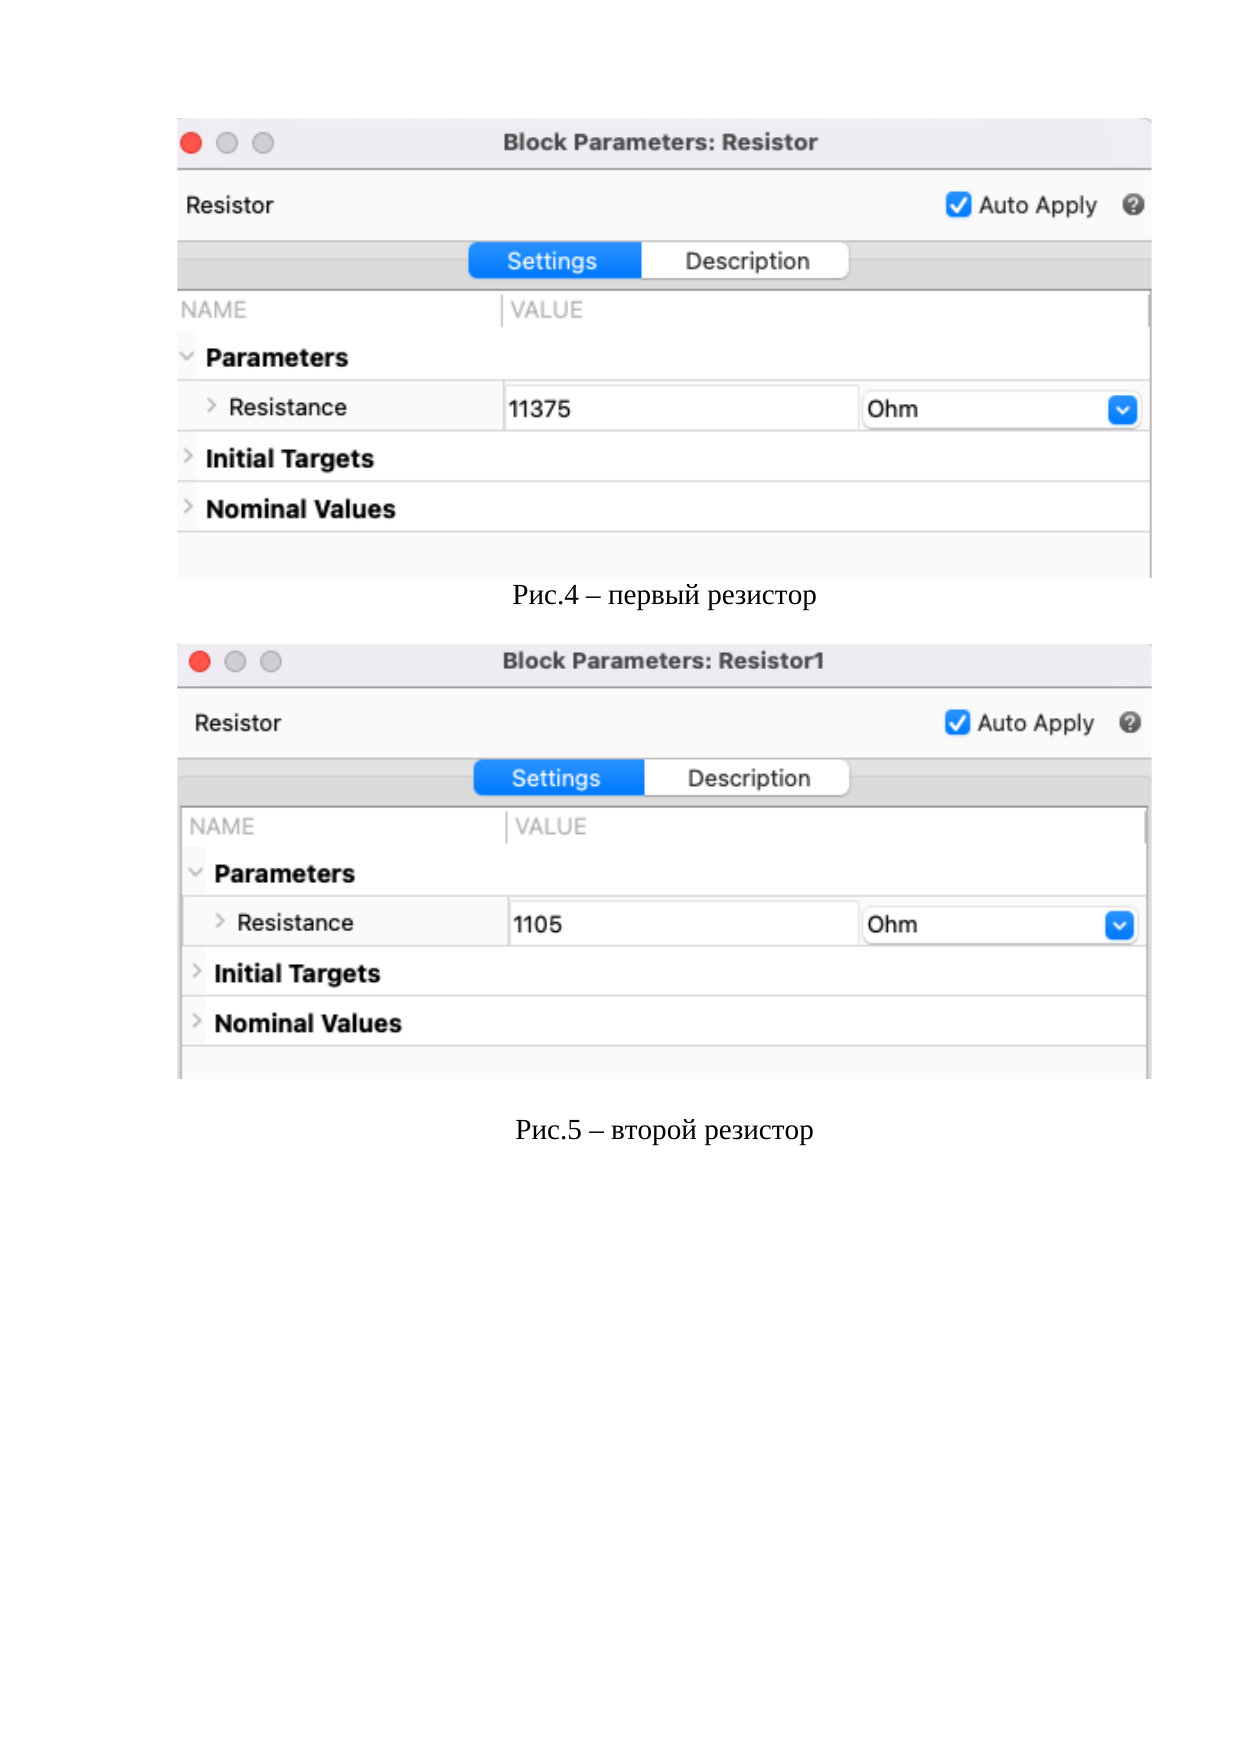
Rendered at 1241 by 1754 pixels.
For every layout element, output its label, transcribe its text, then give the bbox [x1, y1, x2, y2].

text Рис.5 – второй резистор [177, 1112, 1152, 1145]
picture [177, 644, 1152, 1079]
text Рис.4 – первый резистор [177, 578, 1152, 611]
picture [177, 118, 1152, 578]
